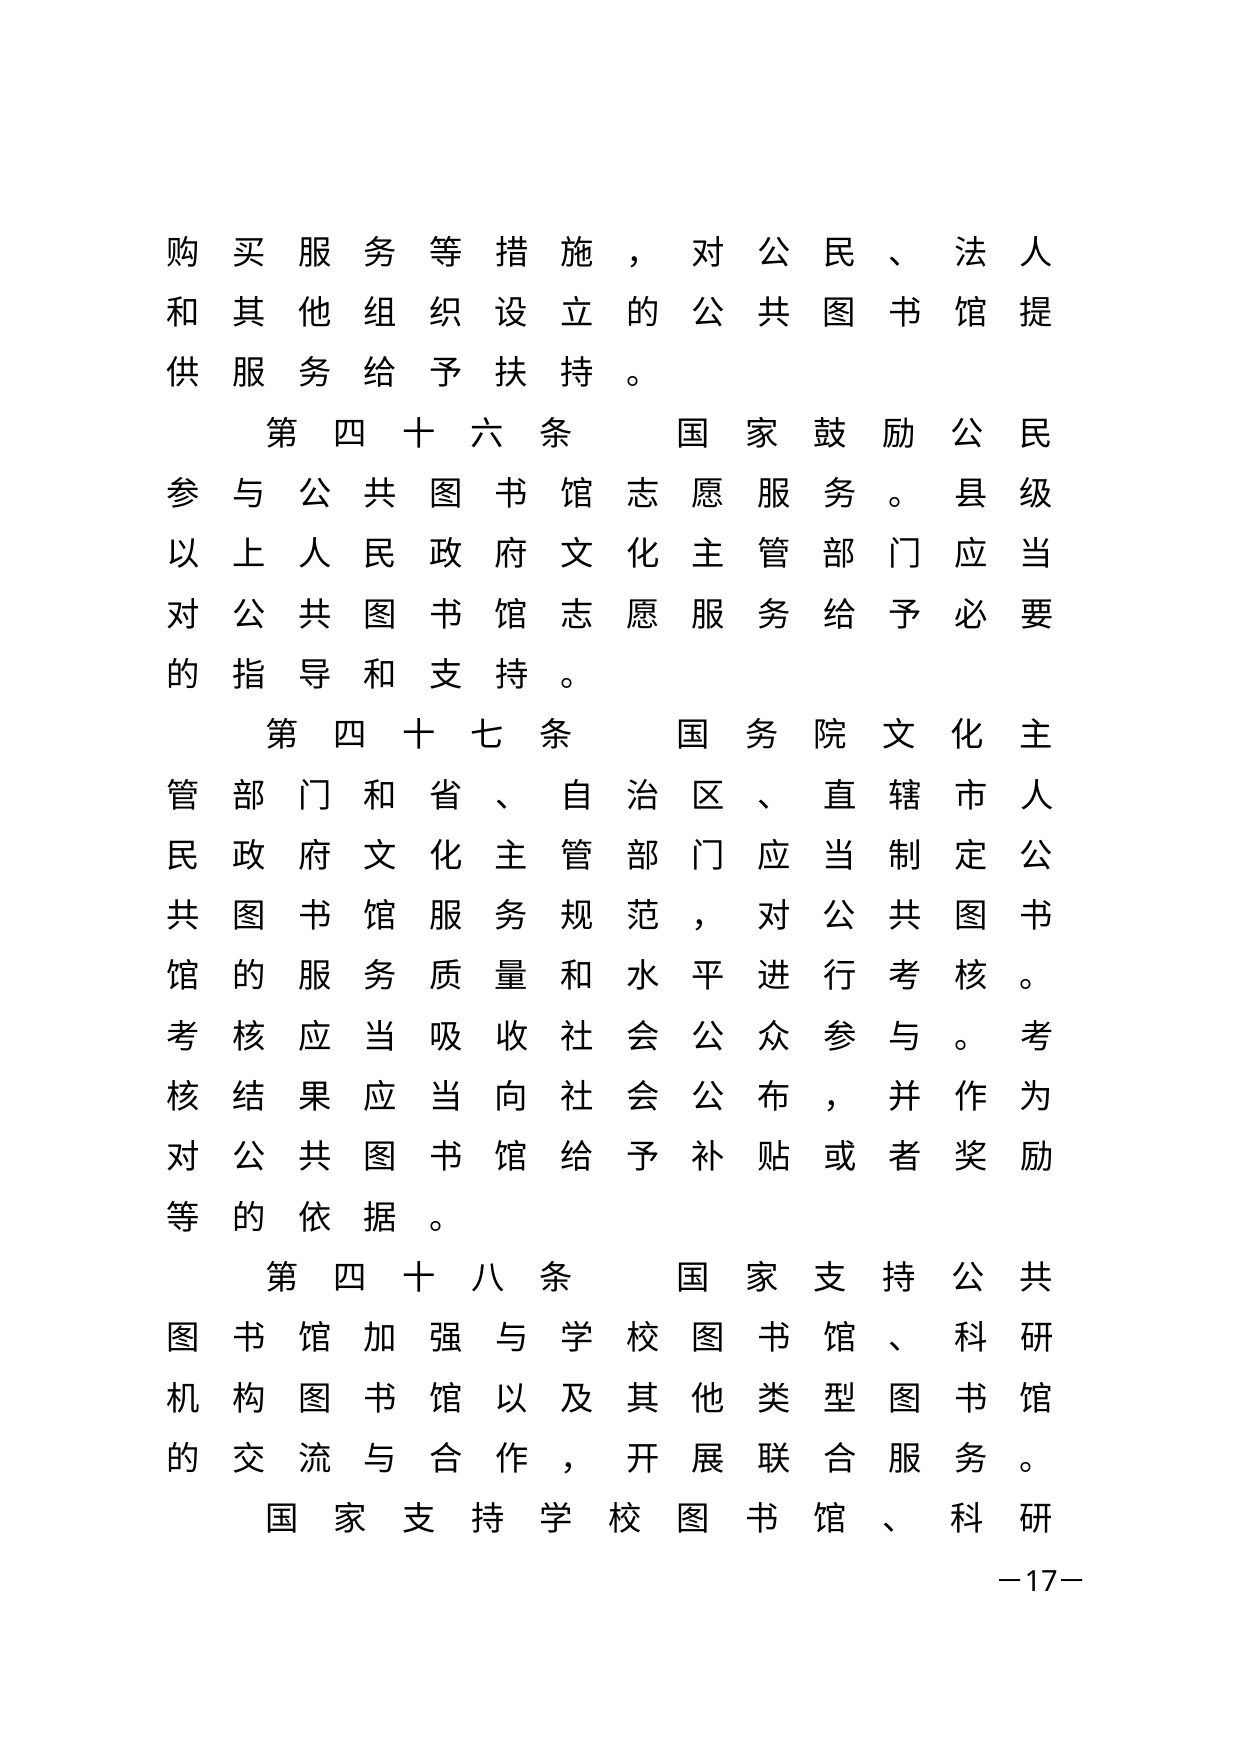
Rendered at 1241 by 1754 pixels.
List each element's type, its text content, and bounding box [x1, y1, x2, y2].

text 第四十五条 国家采取政府购买服务等措施，对公民、法人和其他组织设立的公共图书馆提供服务给予扶持。 [167, 219, 1085, 400]
text 第四十六条 国家鼓励公民参与公共图书馆志愿服务。县级以上人民政府文化主管部门应当对公共图书馆志愿服务给予必要的指导和支持。 [167, 400, 1085, 702]
text 国家支持学校图书馆、科研机构图书馆以及其他类型图书馆向社会公众开放。 [167, 1486, 1085, 1546]
text 第四十八条 国家支持公共图书馆加强与学校图书馆、科研机构图书馆以及其他类型图书馆的交流与合作，开展联合服务。 [167, 1245, 1085, 1486]
text 第四十七条 国务院文化主管部门和省、自治区、直辖市人民政府文化主管部门应当制定公共图书馆服务规范，对公共图书馆的服务质量和水平进行考核。考核应当吸收社会公众参与。考核结果应当向社会公布，并作为对公共图书馆给予补贴或者奖励等的依据。 [167, 702, 1085, 1245]
